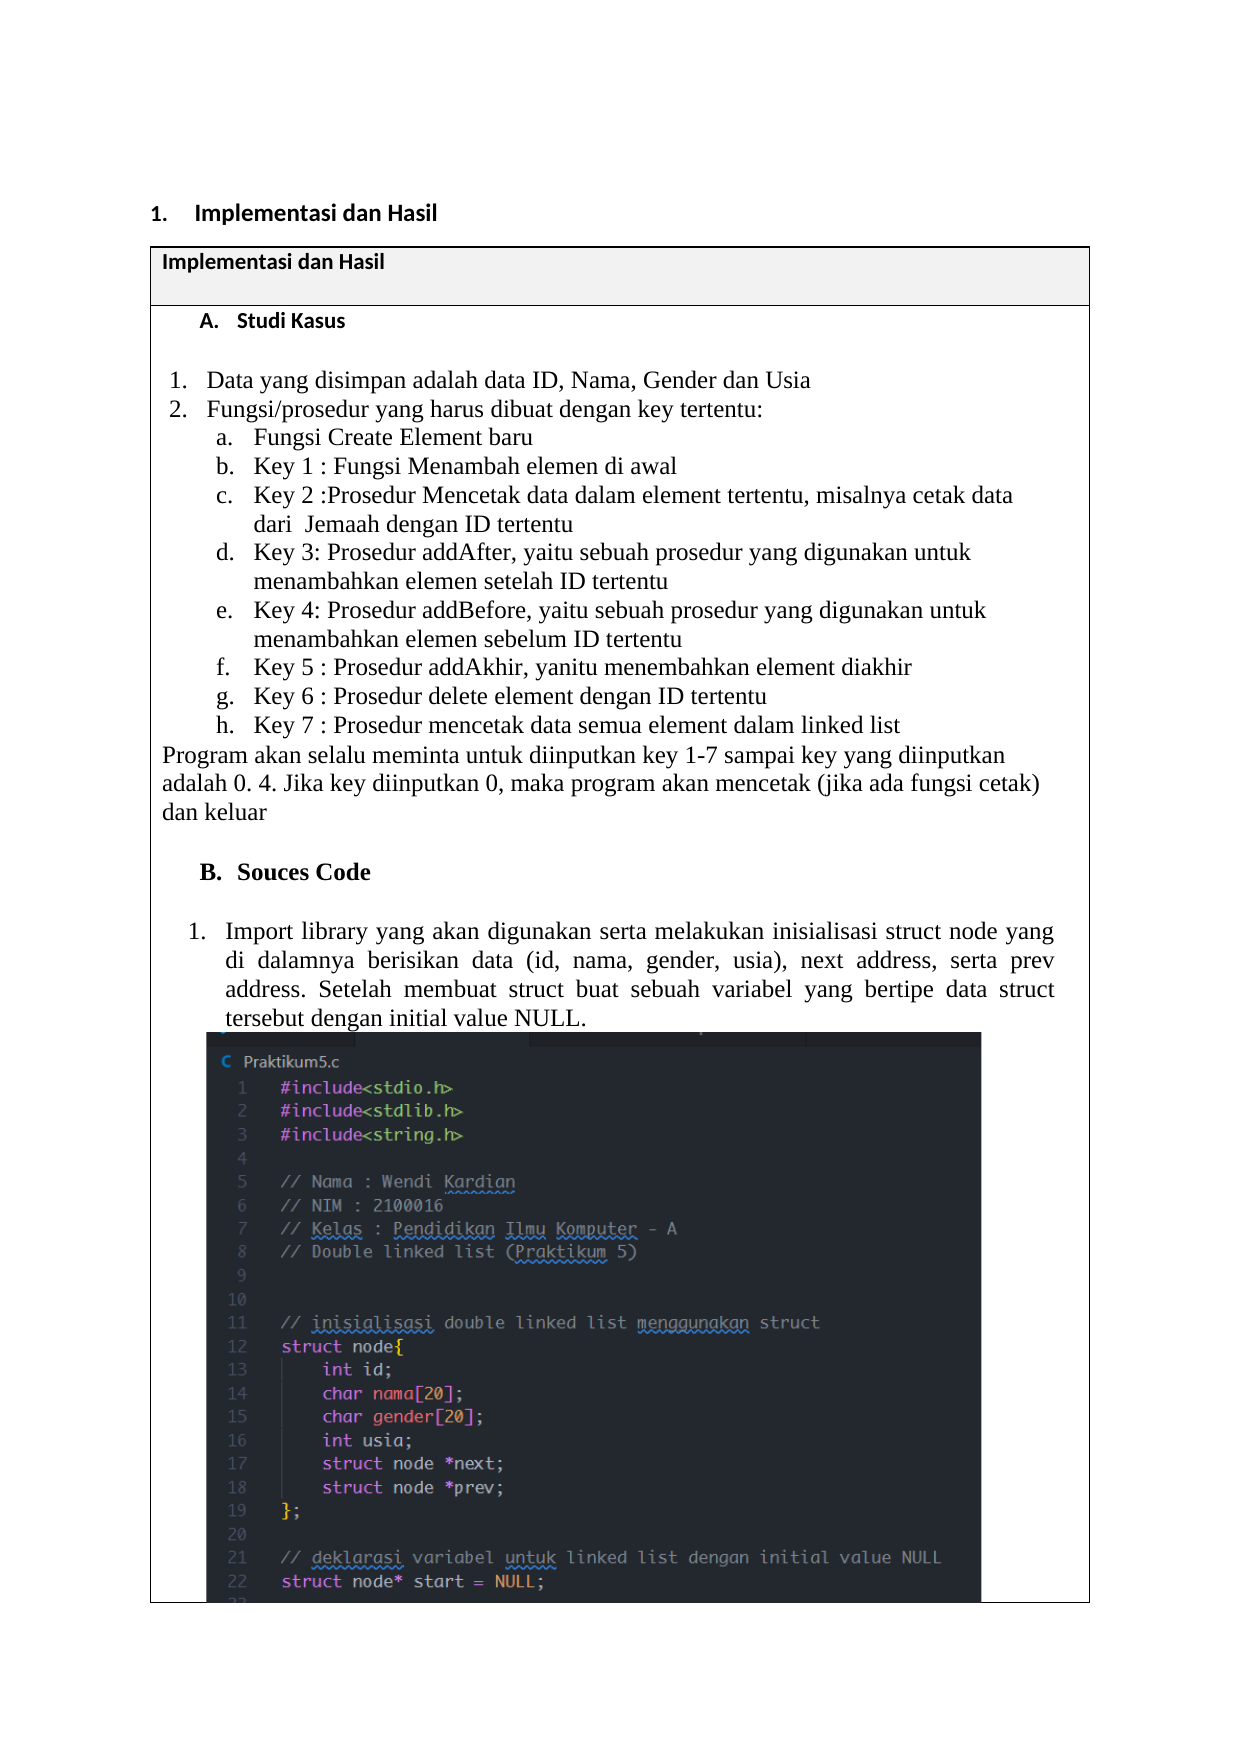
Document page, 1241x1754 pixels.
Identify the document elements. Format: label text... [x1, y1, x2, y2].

table_header Implementasi dan Hasil [151, 248, 1089, 305]
list Implementasi dan Hasil [150, 197, 1090, 227]
picture [206, 1032, 982, 1603]
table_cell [151, 306, 1089, 1602]
